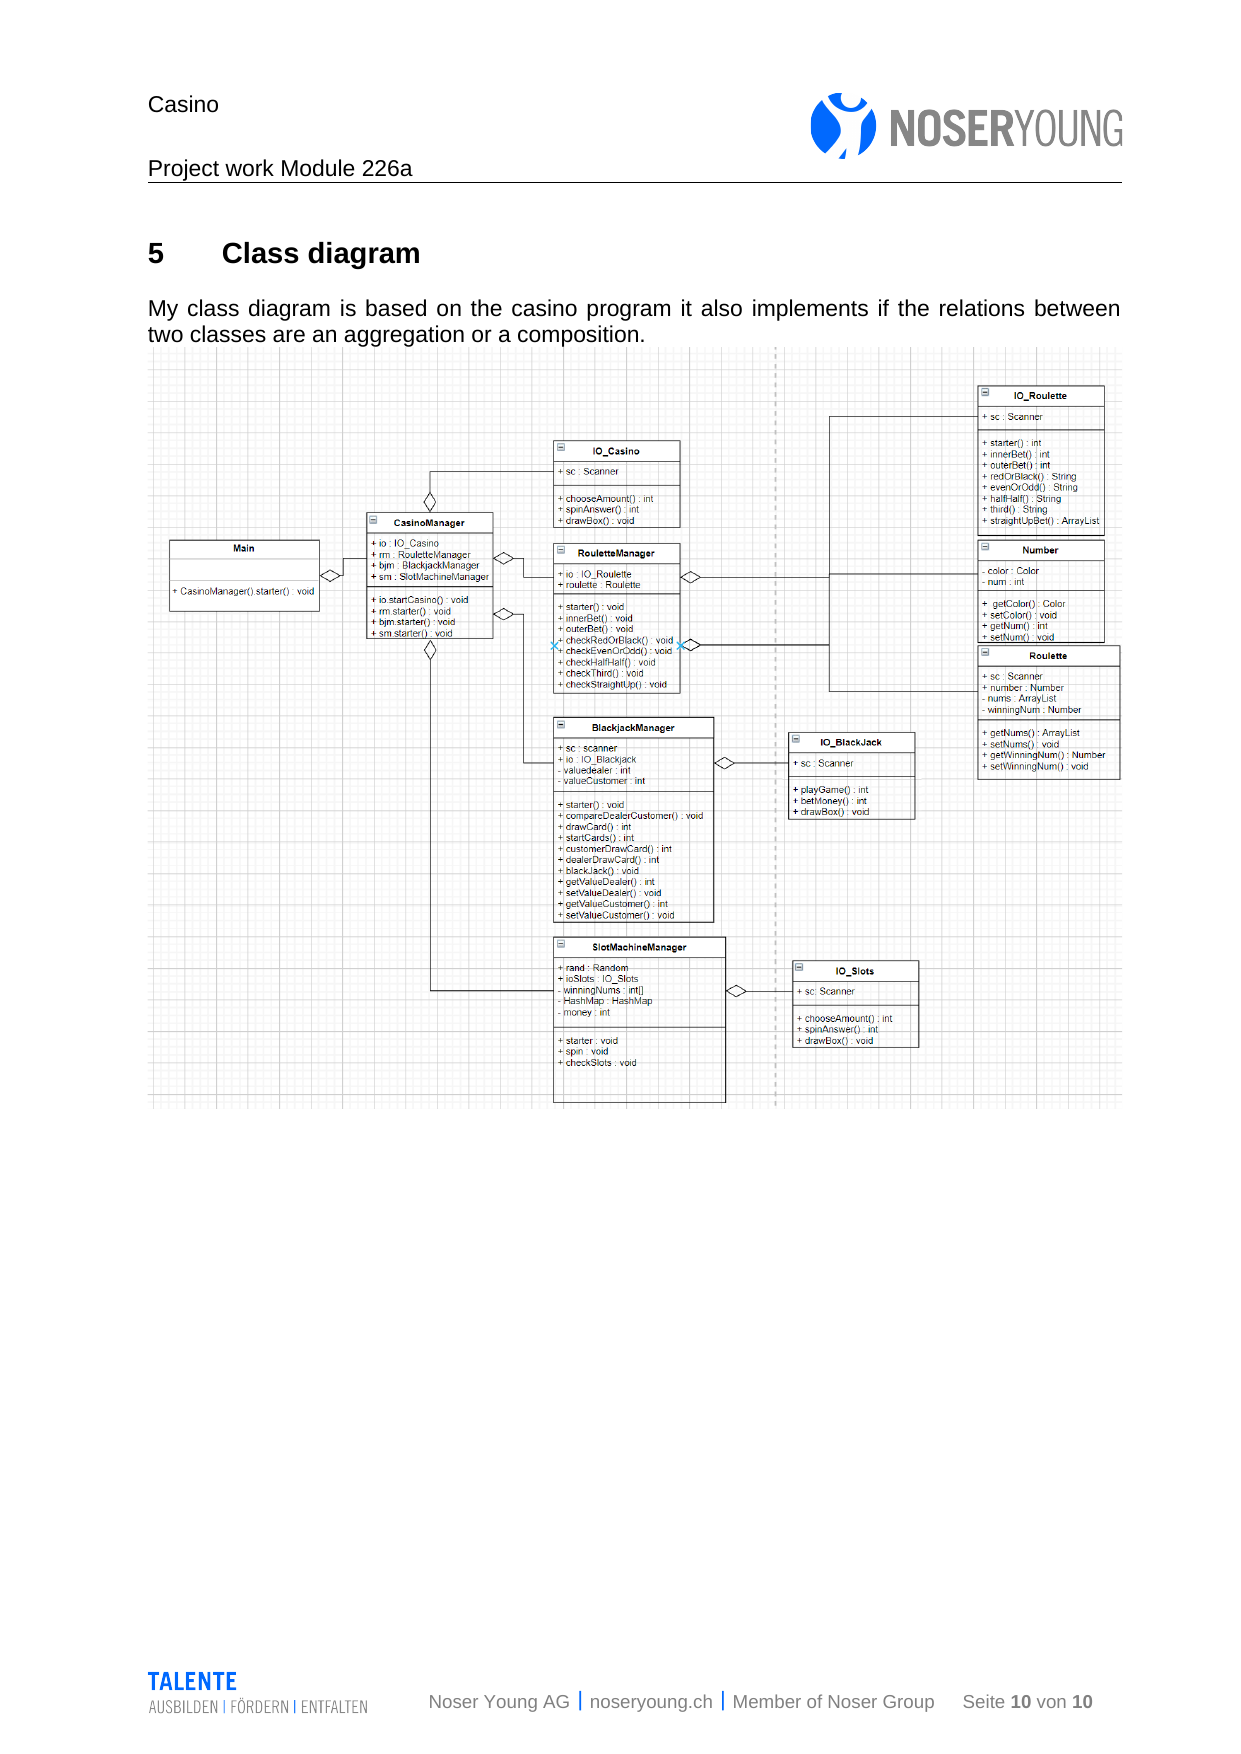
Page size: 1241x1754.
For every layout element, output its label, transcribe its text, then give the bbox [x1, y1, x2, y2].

picture [810, 93, 1123, 159]
picture [147, 1668, 368, 1717]
text My class diagram is based on the casino program it also implements if the relations between two classes are an aggregation or a composition. [148, 295, 1122, 347]
subtitle Class diagram [148, 236, 1122, 270]
picture [147, 347, 1123, 1109]
